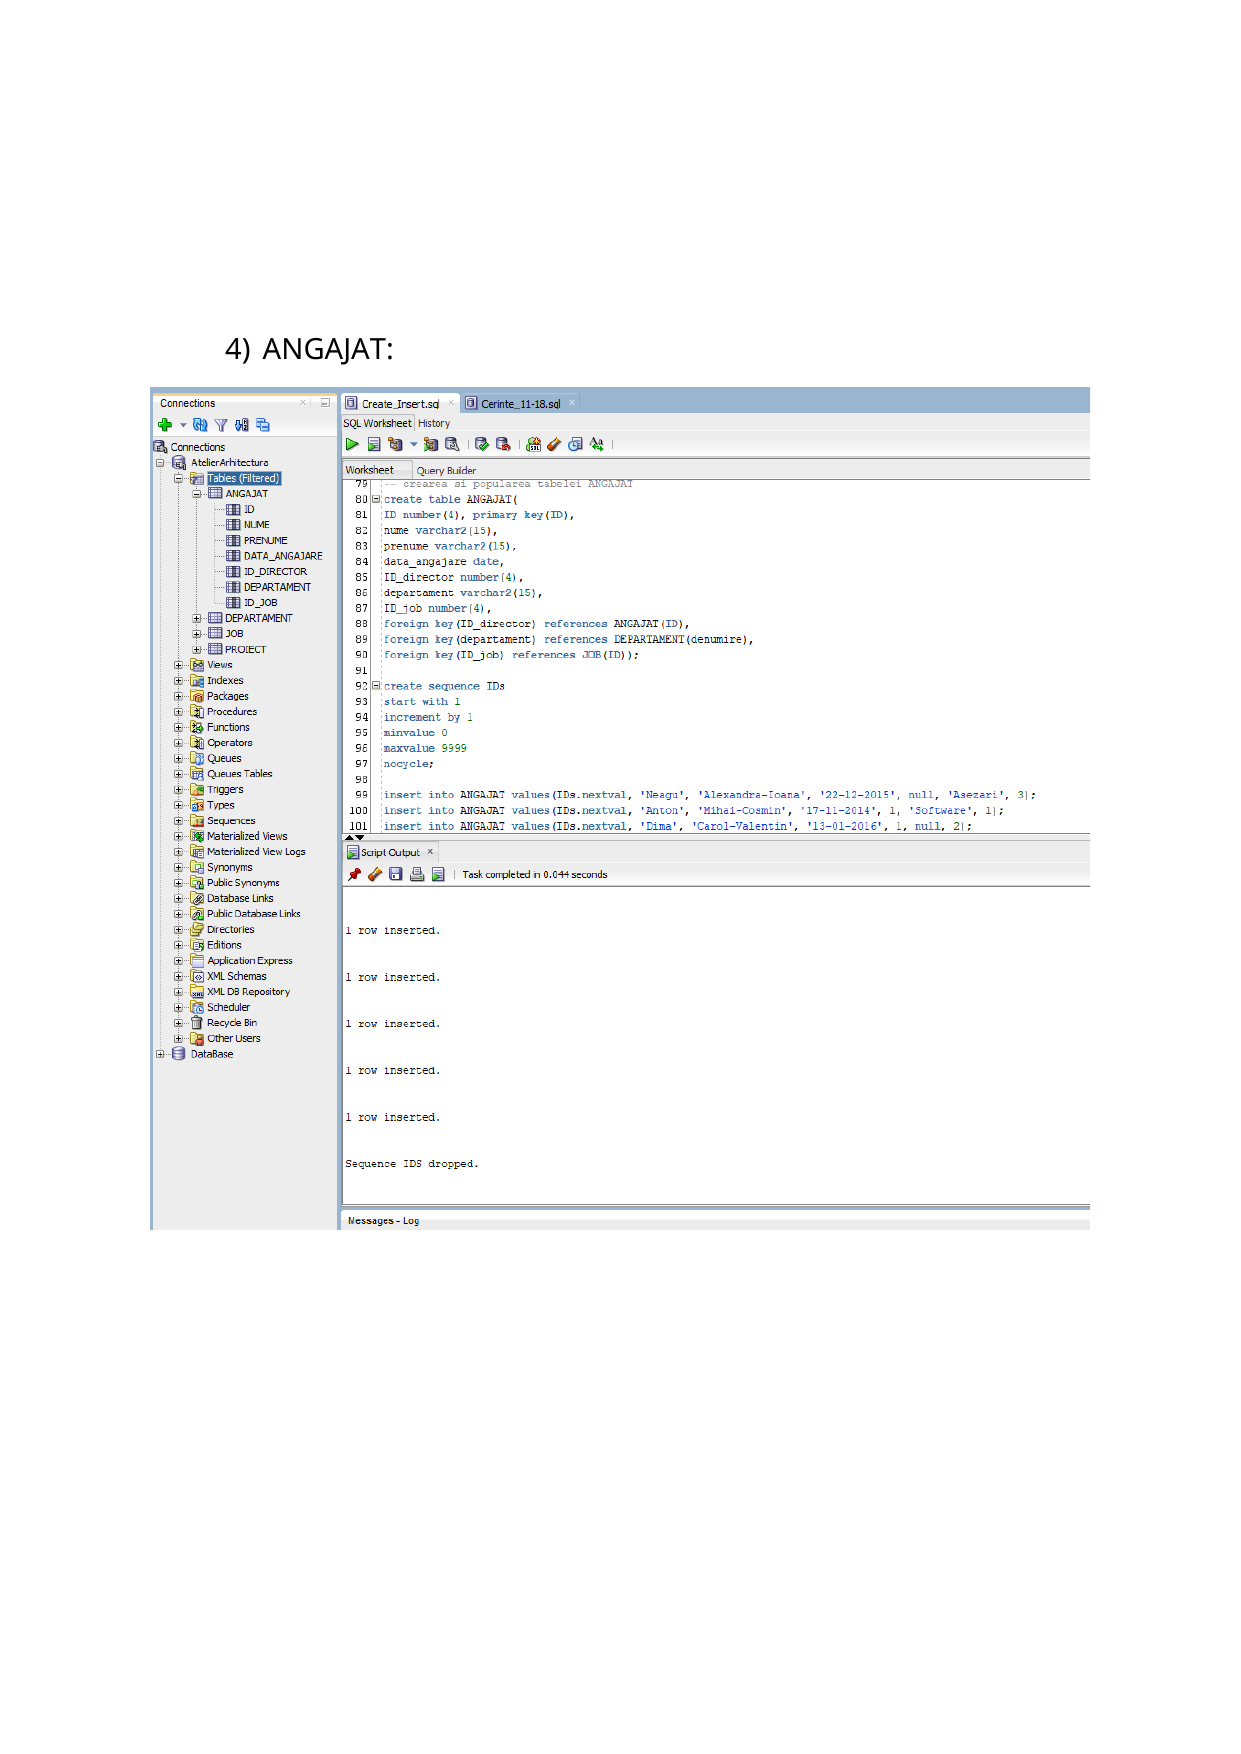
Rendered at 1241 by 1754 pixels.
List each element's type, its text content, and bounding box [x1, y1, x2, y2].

picture [150, 387, 1091, 1230]
list ANGAJAT: [225, 328, 1090, 368]
